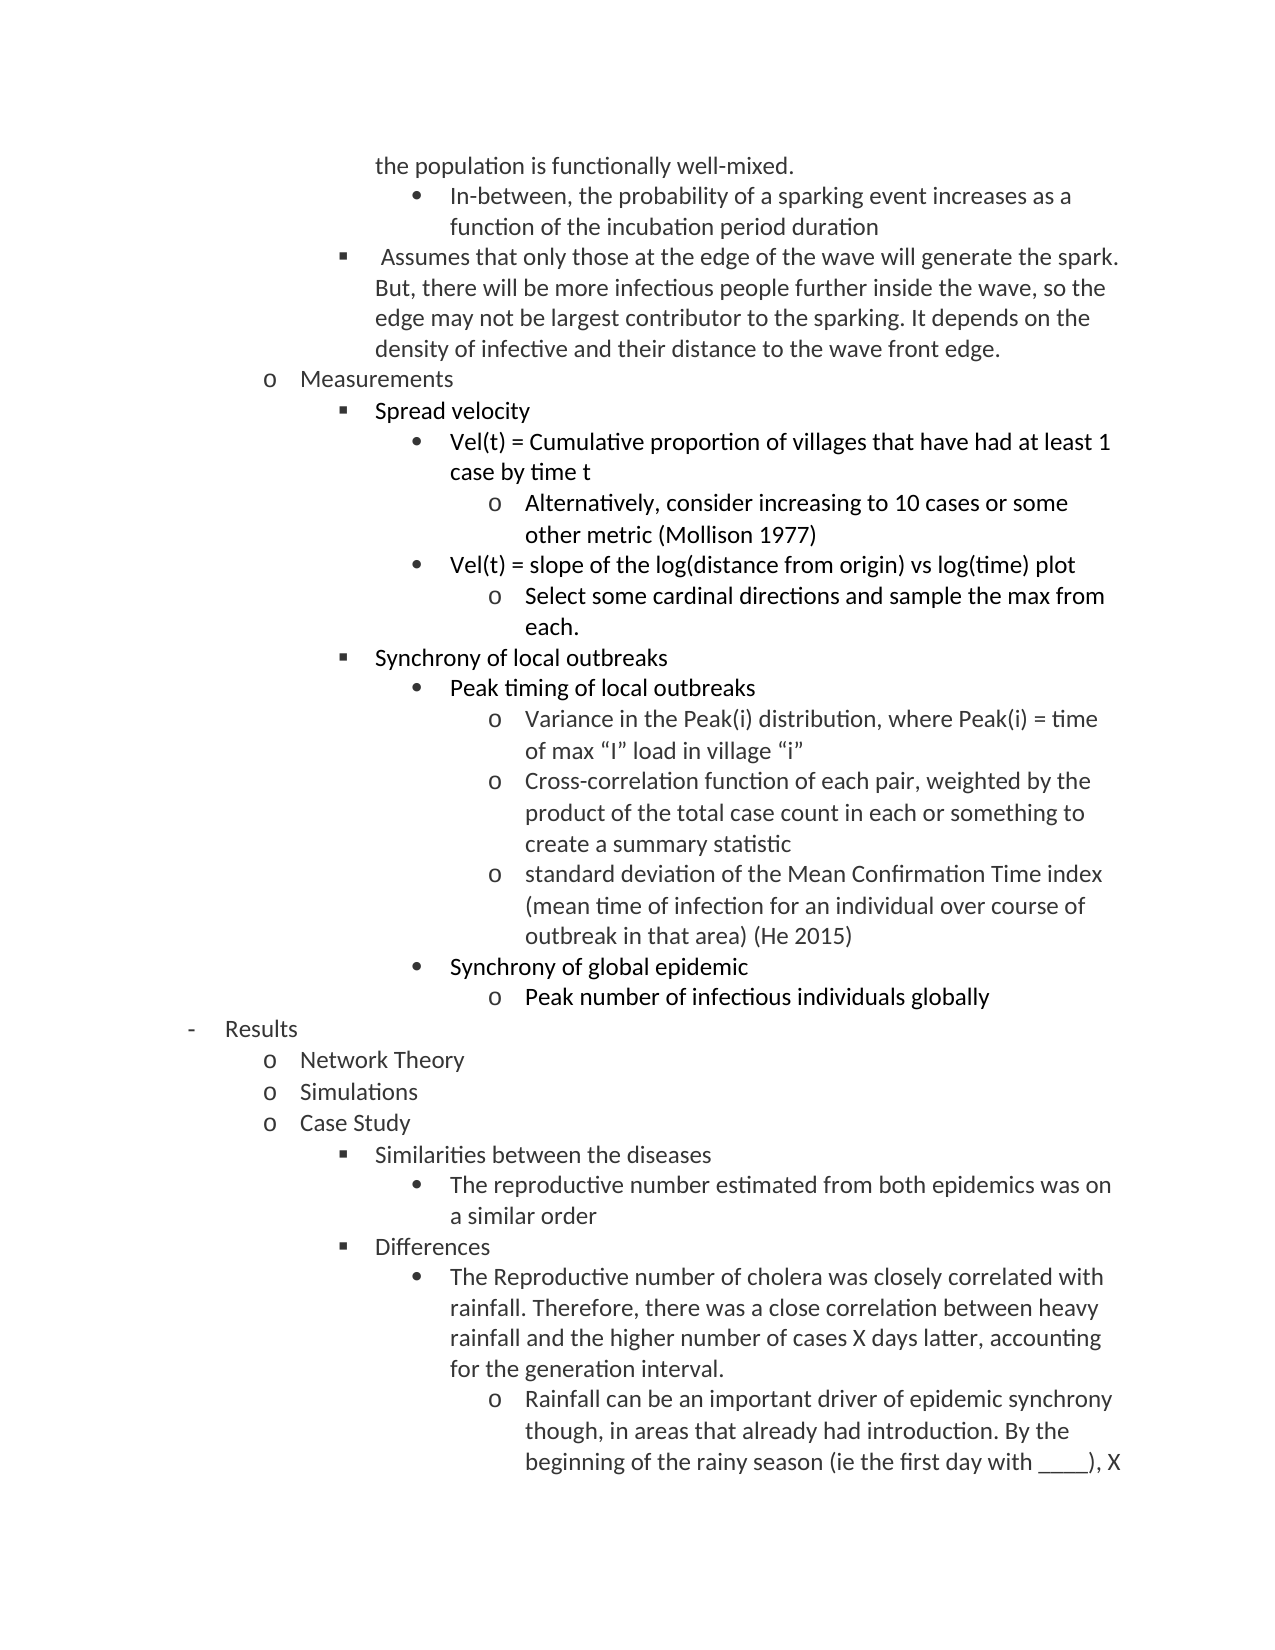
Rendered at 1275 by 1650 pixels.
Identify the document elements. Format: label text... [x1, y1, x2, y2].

list Cross-correlation function of each pair, weighted by the product of the total case count in each or something to create a summary statistic [487, 765, 1125, 858]
list Peak timing of local outbreaks [412, 673, 1125, 703]
list Similarities between the diseases [337, 1139, 1125, 1170]
list Spread velocity [337, 395, 1125, 426]
list standard deviation of the Mean Confirmation Time index (mean time of infection for an individual over course of outbreak in that area) (He 2015) [487, 858, 1125, 951]
list Vel(t) = Cumulative proportion of villages that have had at least 1 case by time t [412, 426, 1125, 487]
list Synchrony of global epidemic [412, 951, 1125, 982]
list Select some cardinal directions and sample the max from each. [487, 580, 1125, 642]
list Case Study [262, 1107, 1125, 1139]
list In-between, the probability of a sparking event increases as a function of the incubation period duration [412, 181, 1125, 242]
list Results [187, 1013, 1125, 1044]
list Differences [337, 1231, 1125, 1261]
list Network Theory [262, 1044, 1125, 1076]
list Measurements [262, 364, 1125, 395]
list Vel(t) = slope of the log(distance from origin) vs log(time) plot [412, 549, 1125, 580]
list Peak number of infectious individuals globally [487, 982, 1125, 1013]
list Synchrony of local outbreaks [337, 642, 1125, 673]
list Alternatively, consider increasing to 10 cases or some other metric (Mollison 1977) [487, 487, 1125, 549]
list The reproductive number estimated from both epidemics was on a similar order [412, 1170, 1125, 1231]
list Variance in the Peak(i) distribution, where Peak(i) = time of max “I” load in village “i” [487, 703, 1125, 765]
list The Reproductive number of cholera was closely correlated with rainfall. Therefore, there was a close correlation between heavy rainfall and the higher number of cases X days latter, accounting for the generation interval. [412, 1261, 1125, 1383]
list Assumes that only those at the edge of the wave will generate the spark. But, there will be more infectious people further inside the wave, so the edge may not be largest contributor to the sparking. It depends on the density of infective and their distance to the wave front edge. [337, 242, 1125, 364]
list Simulations [262, 1076, 1125, 1107]
